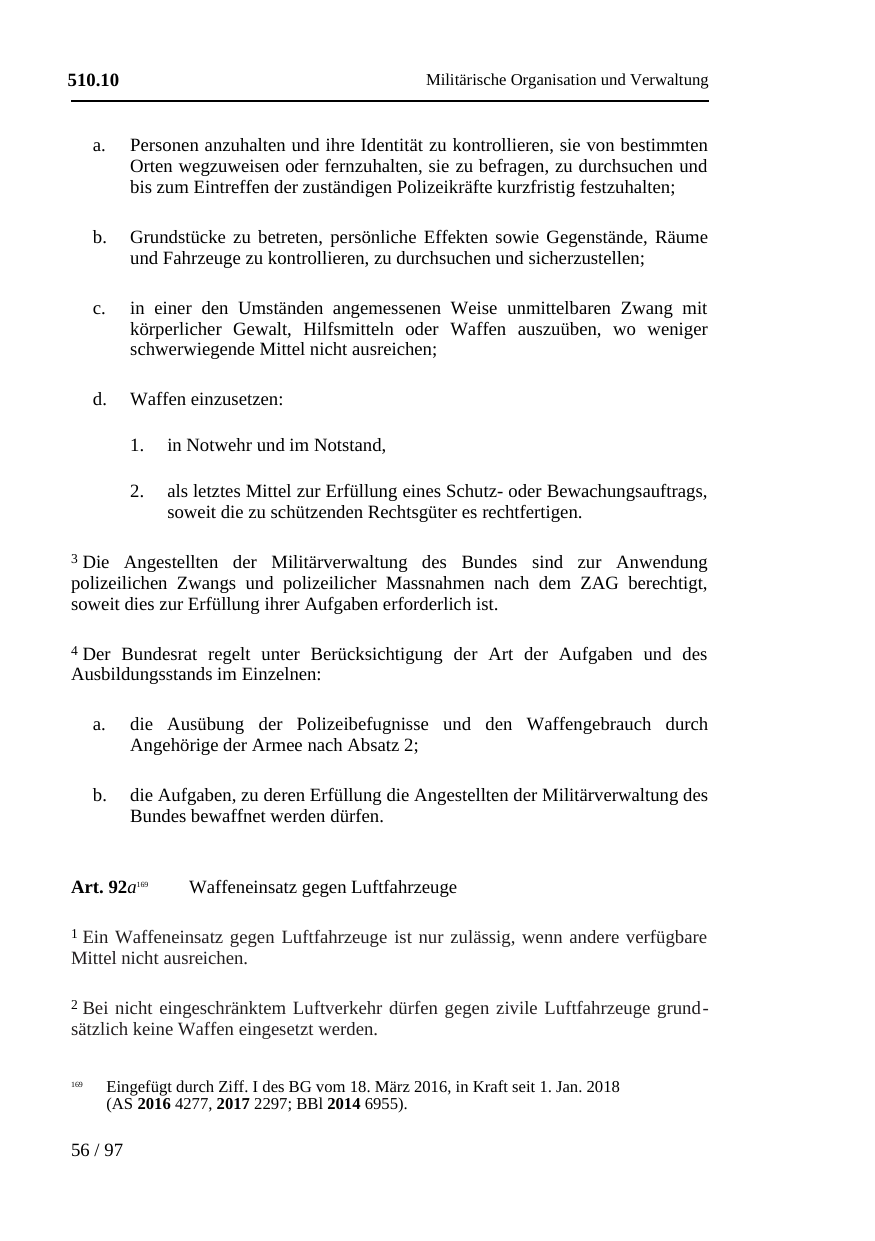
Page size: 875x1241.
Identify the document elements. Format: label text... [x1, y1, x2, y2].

text 3 Die Angestellten der Militärverwaltung des Bundes sind zur Anwendung polizeilichen Zwangs und polizeilicher Massnahmen nach dem ZAG berechtigt, soweit dies zur Erfüllung ihrer Aufgaben erforderlich ist. [71, 552, 709, 614]
text 2 Bei nicht eingeschränktem Luftverkehr dürfen gegen zivile Luftfahrzeuge grundsätzlich keine Waffen eingesetzt werden. [71, 997, 709, 1039]
text b. die Aufgaben, zu deren Erfüllung die Angestellten der Militärverwaltung des Bundes bewaffnet werden dürfen. [93, 785, 709, 827]
text b. Grundstücke zu betreten, persönliche Effekten sowie Gegenstände, Räume und Fahrzeuge zu kontrollieren, zu durchsuchen und sicherzustellen; [93, 227, 709, 268]
text 4 Der Bundesrat regelt unter Berücksichtigung der Art der Aufgaben und des Ausbildungsstands im Einzelnen: [71, 643, 709, 685]
text 2. als letztes Mittel zur Erfüllung eines Schutz- oder Bewachungsauftrags, soweit die zu schützenden Rechtsgüter es rechtfertigen. [130, 481, 709, 522]
text a. Personen anzuhalten und ihre Identität zu kontrollieren, sie von bestimmten Orten wegzuweisen oder fernzuhalten, sie zu befragen, zu durchsuchen und bis zum Eintreffen der zuständigen Polizeikräfte kurzfristig festzuhalten; [93, 135, 709, 197]
text 1. in Notwehr und im Notstand, [130, 435, 709, 456]
text c. in einer den Umständen angemessenen Weise unmittelbaren Zwang mit körperlicher Gewalt, Hilfsmitteln oder Waffen auszuüben, wo weniger schwerwiegende Mittel nicht ausreichen; [93, 297, 709, 360]
text a. die Ausübung der Polizeibefugnisse und den Waffengebrauch durch Angehörige der Armee nach Absatz 2; [93, 714, 709, 756]
text 1 Ein Waffeneinsatz gegen Luftfahrzeuge ist nur zulässig, wenn andere verfügbare Mittel nicht ausreichen. [71, 927, 709, 968]
text d. Waffen einzusetzen: [93, 389, 709, 410]
subtitle Art. 92a Waffeneinsatz gegen Luftfahrzeuge [71, 877, 709, 897]
